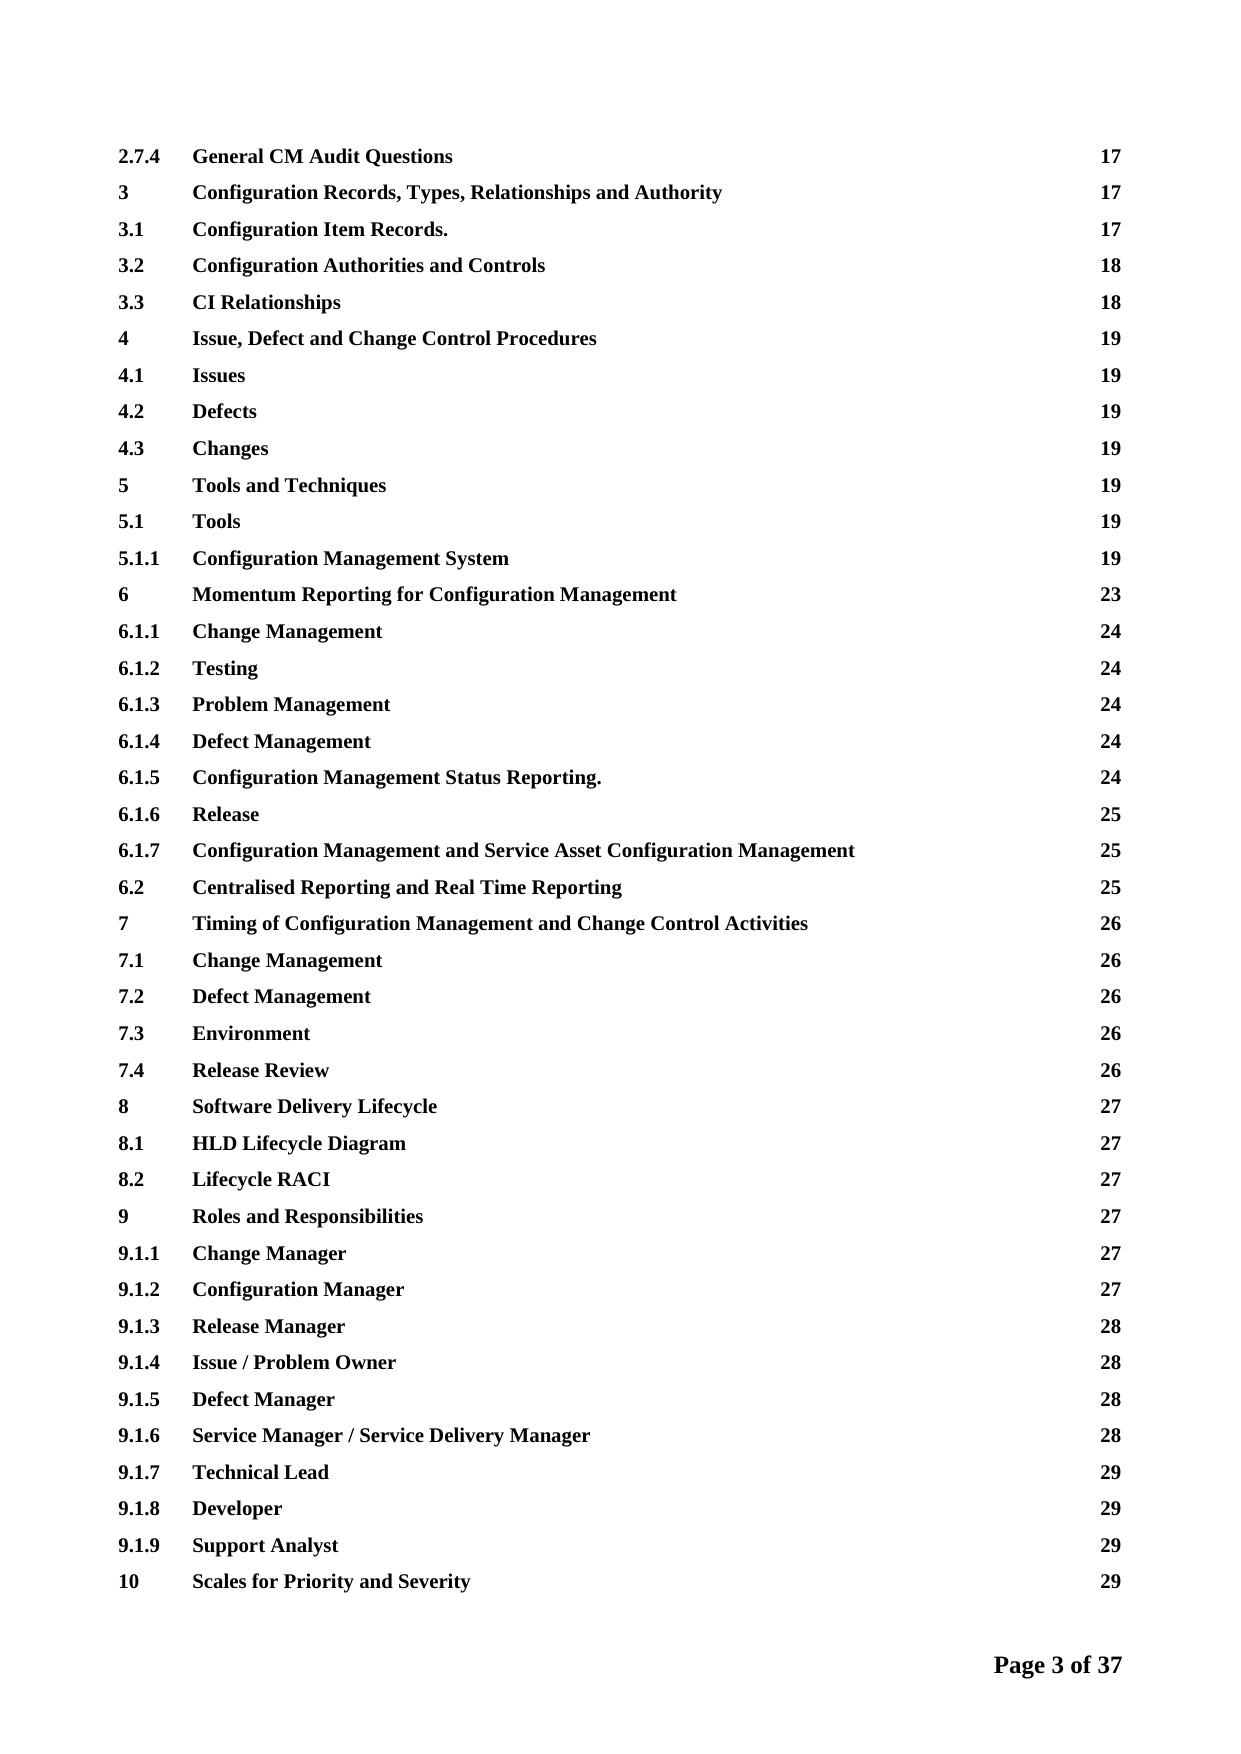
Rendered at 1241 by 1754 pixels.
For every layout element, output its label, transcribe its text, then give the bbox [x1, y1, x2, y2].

text 7.4 Release Review 26 [118, 1058, 1122, 1082]
text 5.1 Tools 19 [118, 509, 1122, 533]
text 7.2 Defect Management 26 [118, 984, 1122, 1008]
text 2.7.4 General CM Audit Questions 17 [118, 143, 1122, 168]
text 6 Momentum Reporting for Configuration Management 23 [118, 582, 1122, 606]
text 4 Issue, Defect and Change Control Procedures 19 [118, 326, 1122, 350]
text 6.1.6 Release 25 [118, 802, 1122, 826]
text 4.1 Issues 19 [118, 363, 1122, 387]
text 8.2 Lifecycle RACI 27 [118, 1167, 1122, 1191]
text 9.1.3 Release Manager 28 [118, 1313, 1122, 1338]
text 9.1.9 Support Analyst 29 [118, 1533, 1122, 1557]
text 3.2 Configuration Authorities and Controls 18 [118, 253, 1122, 277]
text 5 Tools and Techniques 19 [118, 473, 1122, 497]
text 6.1.4 Defect Management 24 [118, 728, 1122, 753]
text 6.1.7 Configuration Management and Service Asset Configuration Management 25 [118, 838, 1122, 862]
text 9.1.6 Service Manager / Service Delivery Manager 28 [118, 1423, 1122, 1447]
text 8 Software Delivery Lifecycle 27 [118, 1094, 1122, 1118]
text 6.1.2 Testing 24 [118, 655, 1122, 679]
text 7 Timing of Configuration Management and Change Control Activities 26 [118, 911, 1122, 935]
text 4.2 Defects 19 [118, 399, 1122, 423]
text 9.1.5 Defect Manager 28 [118, 1387, 1122, 1411]
text 3.3 CI Relationships 18 [118, 290, 1122, 314]
text 7.3 Environment 26 [118, 1021, 1122, 1045]
text 6.1.1 Change Management 24 [118, 619, 1122, 643]
text 4.3 Changes 19 [118, 436, 1122, 460]
text 7.1 Change Management 26 [118, 948, 1122, 972]
text 3.1 Configuration Item Records. 17 [118, 217, 1122, 241]
text 9.1.2 Configuration Manager 27 [118, 1277, 1122, 1301]
text 9.1.7 Technical Lead 29 [118, 1460, 1122, 1484]
text 5.1.1 Configuration Management System 19 [118, 546, 1122, 570]
text 6.1.5 Configuration Management Status Reporting. 24 [118, 765, 1122, 789]
text 9.1.8 Developer 29 [118, 1496, 1122, 1520]
text 9.1.1 Change Manager 27 [118, 1240, 1122, 1264]
text 10 Scales for Priority and Severity 29 [118, 1569, 1122, 1593]
text 9.1.4 Issue / Problem Owner 28 [118, 1350, 1122, 1374]
text 6.1.3 Problem Management 24 [118, 692, 1122, 716]
text 3 Configuration Records, Types, Relationships and Authority 17 [118, 180, 1122, 204]
text 8.1 HLD Lifecycle Diagram 27 [118, 1131, 1122, 1155]
text 6.2 Centralised Reporting and Real Time Reporting 25 [118, 875, 1122, 899]
text 9 Roles and Responsibilities 27 [118, 1204, 1122, 1228]
